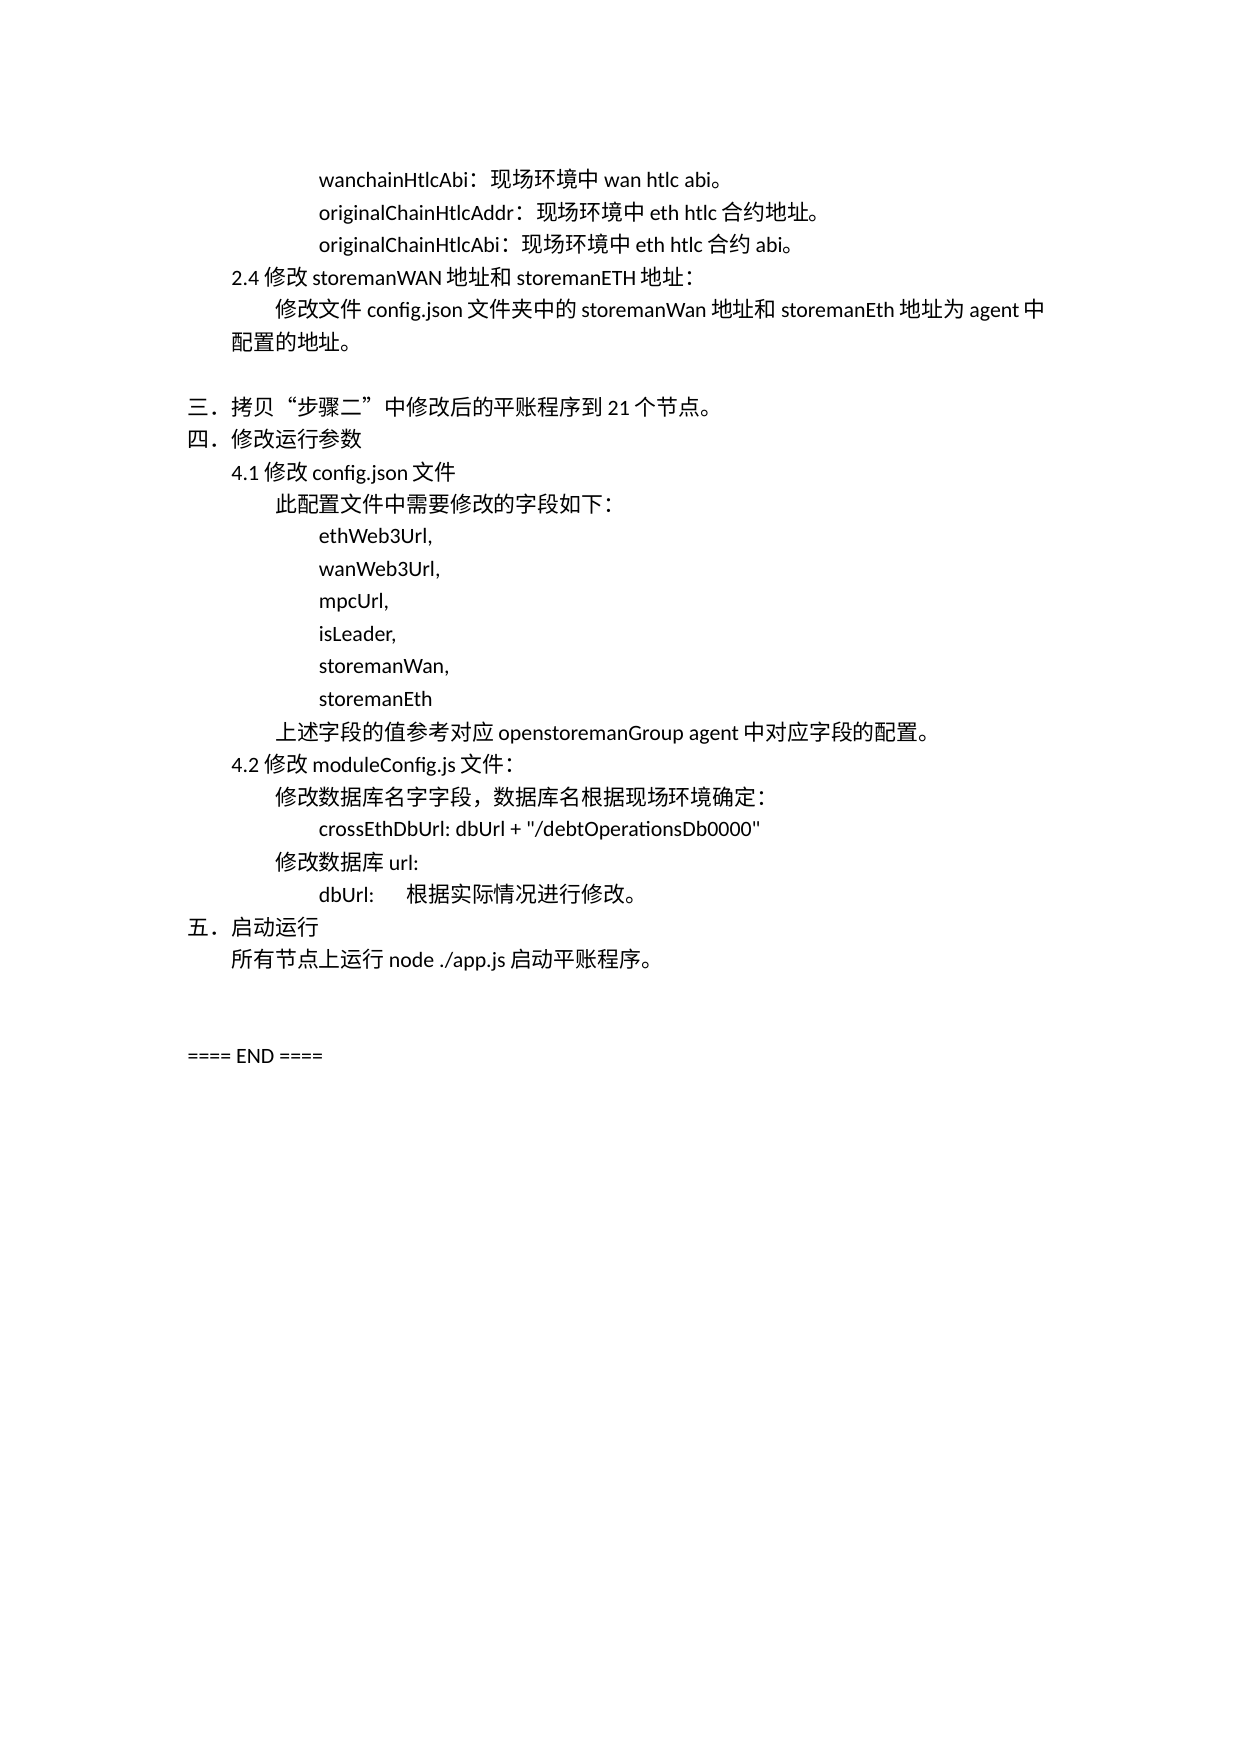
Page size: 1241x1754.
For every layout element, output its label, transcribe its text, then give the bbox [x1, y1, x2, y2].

list 4.1 修改config.json文件 [187, 454, 1053, 487]
list 修改数据库名字字段，数据库名根据现场环境确定： [231, 779, 1053, 812]
list ethWeb3Url, [275, 519, 1053, 552]
list 修改数据库url: [231, 844, 1053, 877]
list storemanEth [275, 682, 1053, 714]
list 启动运行 [187, 909, 1053, 942]
list ==== END ==== [187, 1039, 1053, 1072]
list originalChainHtlcAbi：现场环境中eth htlc合约abi。 [275, 227, 1053, 259]
list wanchainHtlcAbi：现场环境中wan htlc abi。 [275, 162, 1053, 194]
list 此配置文件中需要修改的字段如下： [231, 487, 1053, 519]
list mpcUrl, [275, 584, 1053, 617]
list isLeader, [275, 617, 1053, 649]
list wanWeb3Url, [275, 552, 1053, 584]
list 修改运行参数 [187, 422, 1053, 454]
list dbUrl: 根据实际情况进行修改。 [275, 877, 1053, 909]
list 修改文件config.json文件夹中的storemanWan地址和storemanEth地址为agent中配置的地址。 [231, 292, 1053, 357]
list originalChainHtlcAddr：现场环境中eth htlc合约地址。 [275, 194, 1053, 227]
list 所有节点上运行node ./app.js启动平账程序。 [187, 942, 1053, 974]
list 上述字段的值参考对应openstoremanGroup agent中对应字段的配置。 [231, 714, 1053, 747]
list 拷贝“步骤二”中修改后的平账程序到21个节点。 [187, 389, 1053, 422]
list 4.2 修改moduleConfig.js文件： [187, 747, 1053, 779]
list crossEthDbUrl: dbUrl + "/debtOperationsDb0000" [275, 812, 1053, 844]
list storemanWan, [275, 649, 1053, 682]
list 2.4 修改storemanWAN地址和storemanETH地址： [187, 259, 1053, 292]
